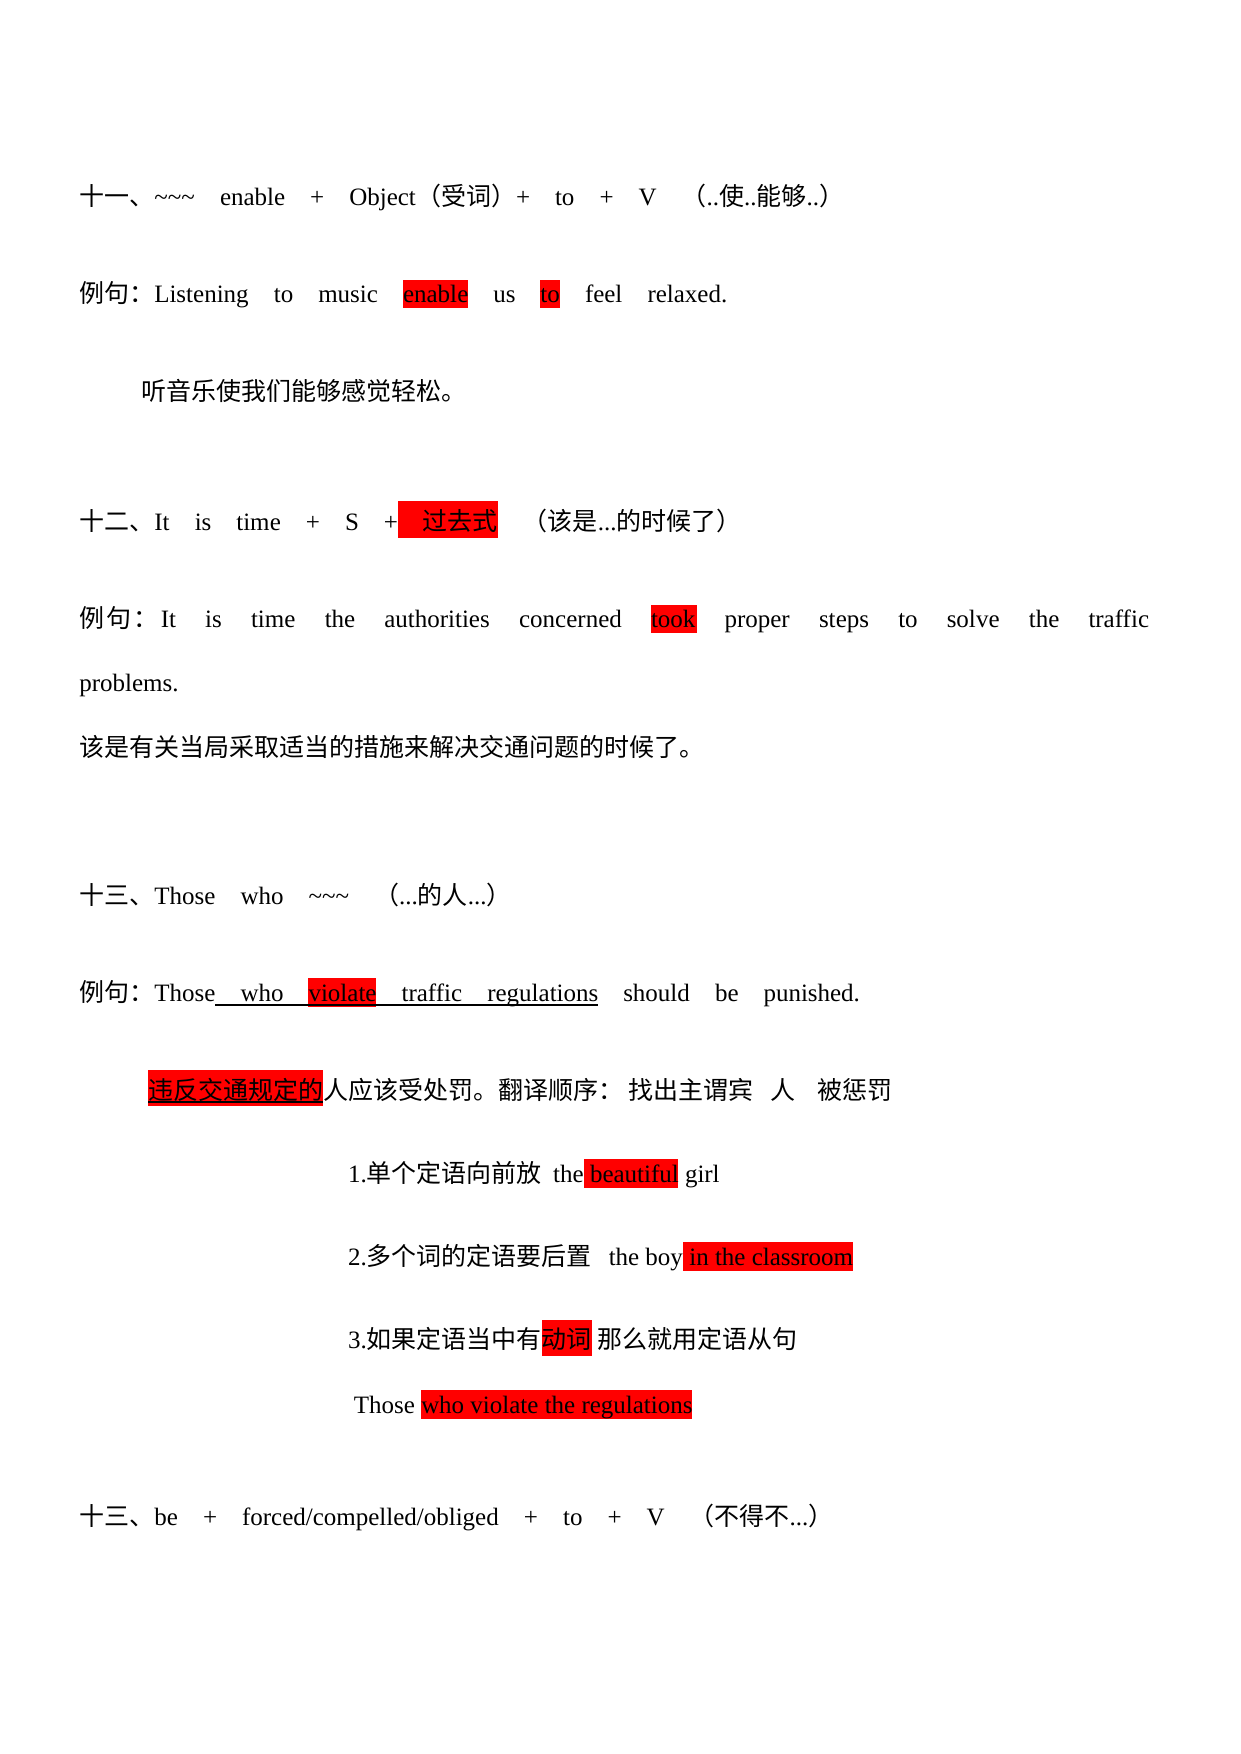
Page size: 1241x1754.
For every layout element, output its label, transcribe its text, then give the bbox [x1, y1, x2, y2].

list 十三、Those who ~~~ （...的人...） 例句：Those who violate traffic regulations should be punished. 违反交通规定的人应该受处罚。翻译顺序： 找出主谓宾 人 被惩罚 [79, 796, 1150, 1121]
list 3.如果定语当中有动词 那么就用定语从句 [79, 1305, 1150, 1370]
list It is time + S + 过去式 （该是...的时候了） 例句：It is time the authorities concerned took proper steps to solve the traffic problems. [79, 487, 1150, 698]
list 2.多个词的定语要后置 the boy in the classroom [79, 1222, 1150, 1287]
list ~~~ enable + Object（受词）+ to + V （..使..能够..） 例句：Listening to music enable us to feel relaxed. 听音乐使我们能够感觉轻松。 [79, 162, 1150, 422]
list Those who violate the regulations [79, 1388, 1150, 1421]
list 该是有关当局采取适当的措施来解决交通问题的时候了。 [79, 713, 1150, 778]
list 1.单个定语向前放 the beautiful girl [79, 1139, 1150, 1204]
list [79, 1482, 1150, 1547]
